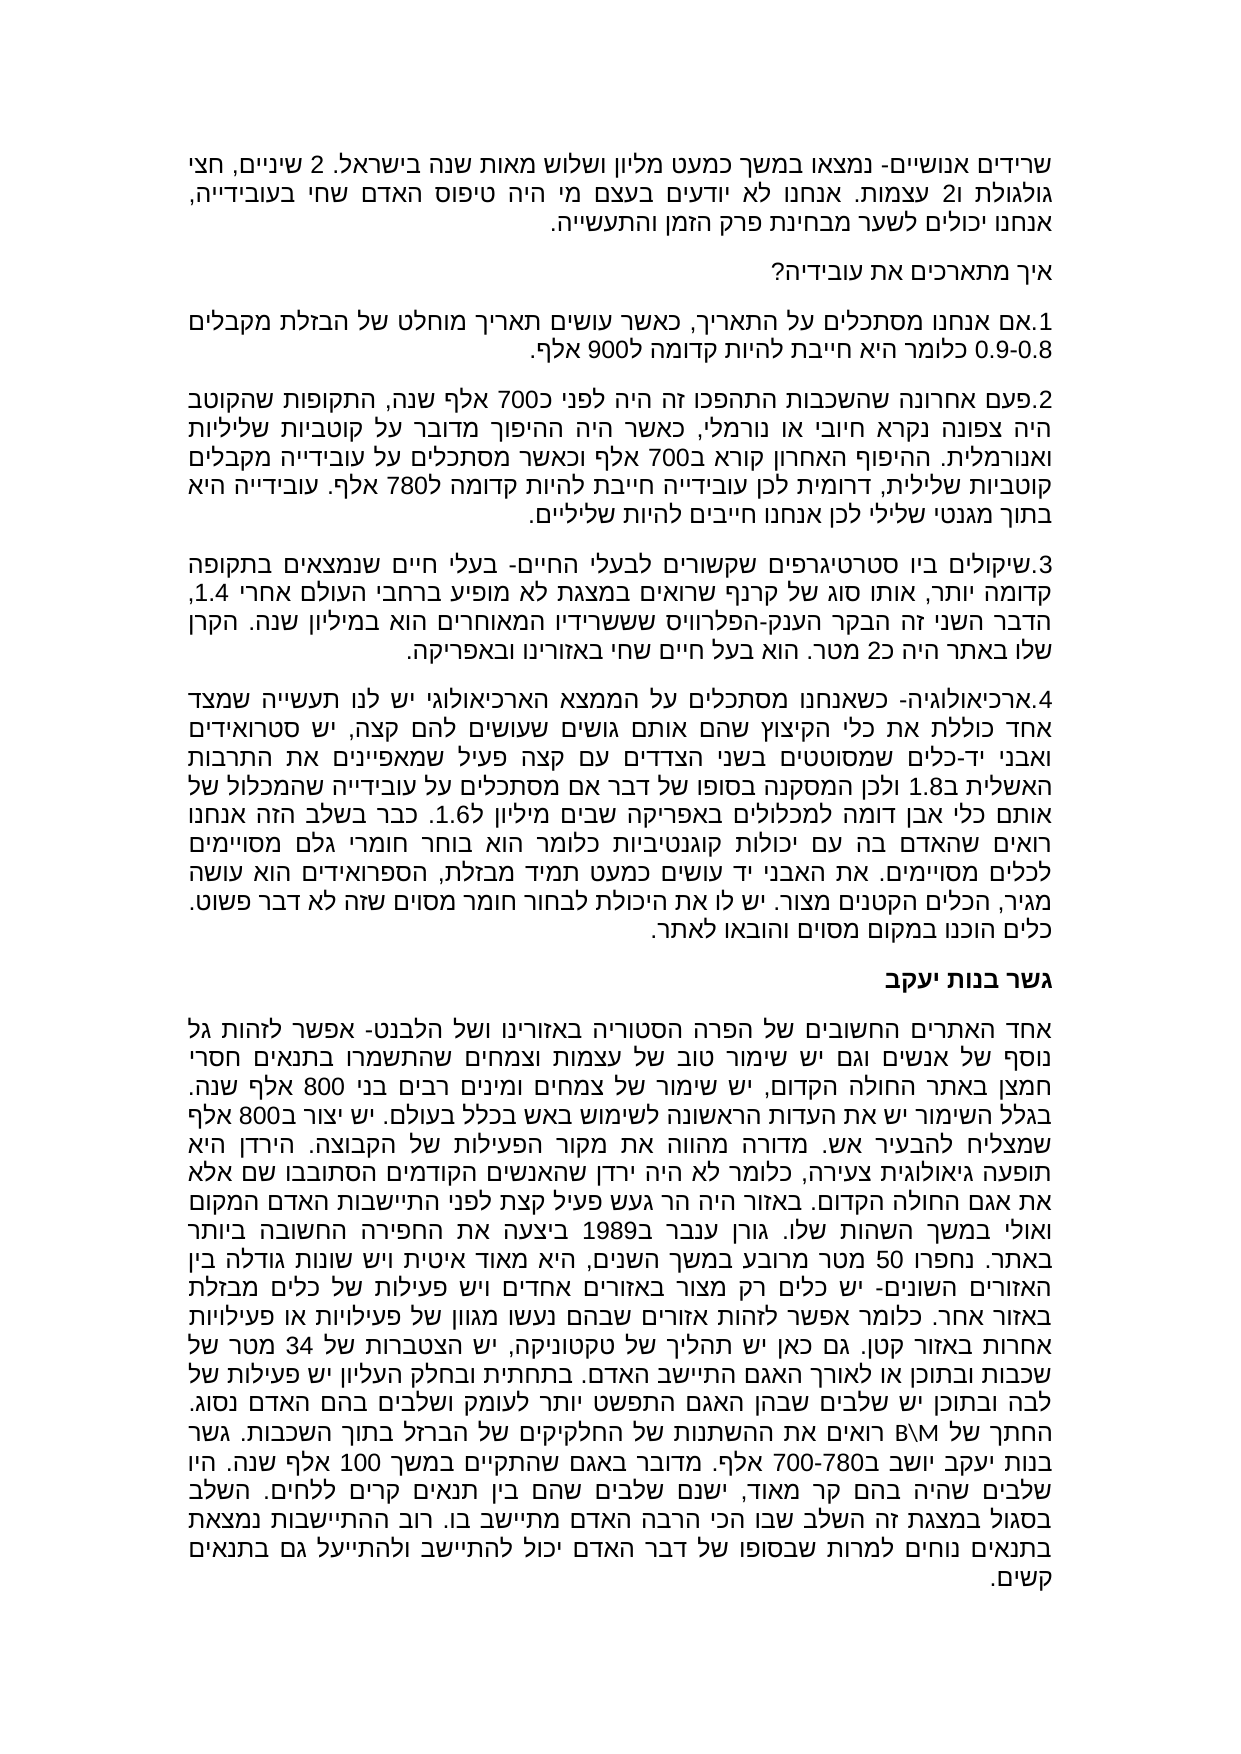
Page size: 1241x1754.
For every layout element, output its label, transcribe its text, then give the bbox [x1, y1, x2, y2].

text גשר בנות יעקב [187, 965, 1053, 994]
text 1.אם אנחנו מסתכלים על התאריך, כאשר עושים תאריך מוחלט של הבזלת מקבלים 0.9-0.8 כלומר היא חייבת להיות קדומה ל900 אלף. [187, 307, 1053, 364]
text איך מתארכים את עובידיה? [187, 257, 1053, 286]
text אחד האתרים החשובים של הפרה הסטוריה באזורינו ושל הלבנט- אפשר לזהות גל נוסף של אנשים וגם יש שימור טוב של עצמות וצמחים שהתשמרו בתנאים חסרי חמצן באתר החולה הקדום, יש שימור של צמחים ומינים רבים בני 800 אלף שנה. בגלל השימור יש את העדות הראשונה לשימוש באש בכלל בעולם. יש יצור ב800 אלף שמצליח להבעיר אש. מדורה מהווה את מקור הפעילות של הקבוצה. הירדן היא תופעה גיאולוגית צעירה, כלומר לא היה ירדן שהאנשים הקודמים הסתובבו שם אלא את אגם החולה הקדום. באזור היה הר געש פעיל קצת לפני התיישבות האדם המקום ואולי במשך השהות שלו. גורן ענבר ב1989 ביצעה את החפירה החשובה ביותר באתר. נחפרו 50 מטר מרובע במשך השנים, היא מאוד איטית ויש שונות גודלה בין האזורים השונים- יש כלים רק מצור באזורים אחדים ויש פעילות של כלים מבזלת באזור אחר. כלומר אפשר לזהות אזורים שבהם נעשו מגוון של פעילויות או פעילויות אחרות באזור קטן. גם כאן יש תהליך של טקטוניקה, יש הצטברות של 34 מטר של שכבות ובתוכן או לאורך האגם התיישב האדם. בתחתית ובחלק העליון יש פעילות של לבה ובתוכן יש שלבים שבהן האגם התפשט יותר לעומק ושלבים בהם האדם נסוג.החתך של B\M רואים את ההשתנות של החלקיקים של הברזל בתוך השכבות. גשר בנות יעקב יושב ב700-780 אלף. מדובר באגם שהתקיים במשך 100 אלף שנה. היו שלבים שהיה בהם קר מאוד, ישנם שלבים שהם בין תנאים קרים ללחים. השלב בסגול במצגת זה השלב שבו הכי הרבה האדם מתיישב בו. רוב ההתיישבות נמצאת בתנאים נוחים למרות שבסופו של דבר האדם יכול להתיישב ולהתייעל גם בתנאים קשים. [187, 1014, 1053, 1591]
text 3.שיקולים ביו סטרטיגרפים שקשורים לבעלי החיים- בעלי חיים שנמצאים בתקופה קדומה יותר, אותו סוג של קרנף שרואים במצגת לא מופיע ברחבי העולם אחרי 1.4, הדבר השני זה הבקר הענק-הפלרוויס שששרידיו המאוחרים הוא במיליון שנה. הקרן שלו באתר היה כ2 מטר. הוא בעל חיים שחי באזורינו ובאפריקה. [187, 549, 1053, 664]
text 4.ארכיאולוגיה- כשאנחנו מסתכלים על הממצא הארכיאולוגי יש לנו תעשייה שמצד אחד כוללת את כלי הקיצוץ שהם אותם גושים שעושים להם קצה, יש סטרואידים ואבני יד-כלים שמסוטטים בשני הצדדים עם קצה פעיל שמאפיינים את התרבות האשלית ב1.8 ולכן המסקנה בסופו של דבר אם מסתכלים על עובידייה שהמכלול של אותם כלי אבן דומה למכלולים באפריקה שבים מיליון ל1.6. כבר בשלב הזה אנחנו רואים שהאדם בה עם יכולות קוגנטיביות כלומר הוא בוחר חומרי גלם מסויימים לכלים מסויימים. את האבני יד עושים כמעט תמיד מבזלת, הספרואידים הוא עושה מגיר, הכלים הקטנים מצור. יש לו את היכולת לבחור חומר מסוים שזה לא דבר פשוט. כלים הוכנו במקום מסוים והובאו לאתר. [187, 685, 1053, 944]
text שרידים אנושיים- נמצאו במשך כמעט מליון ושלוש מאות שנה בישראל. 2 שיניים, חצי גולגולת ו2 עצמות. אנחנו לא יודעים בעצם מי היה טיפוס האדם שחי בעובידייה, אנחנו יכולים לשער מבחינת פרק הזמן והתעשייה. [187, 150, 1053, 236]
text 2.פעם אחרונה שהשכבות התהפכו זה היה לפני כ700 אלף שנה, התקופות שהקוטב היה צפונה נקרא חיובי או נורמלי, כאשר היה ההיפוך מדובר על קוטביות שליליות ואנורמלית. ההיפוף האחרון קורא ב700 אלף וכאשר מסתכלים על עובידייה מקבלים קוטביות שלילית, דרומית לכן עובידייה חייבת להיות קדומה ל780 אלף. עובידייה היא בתוך מגנטי שלילי לכן אנחנו חייבים להיות שליליים. [187, 385, 1053, 529]
